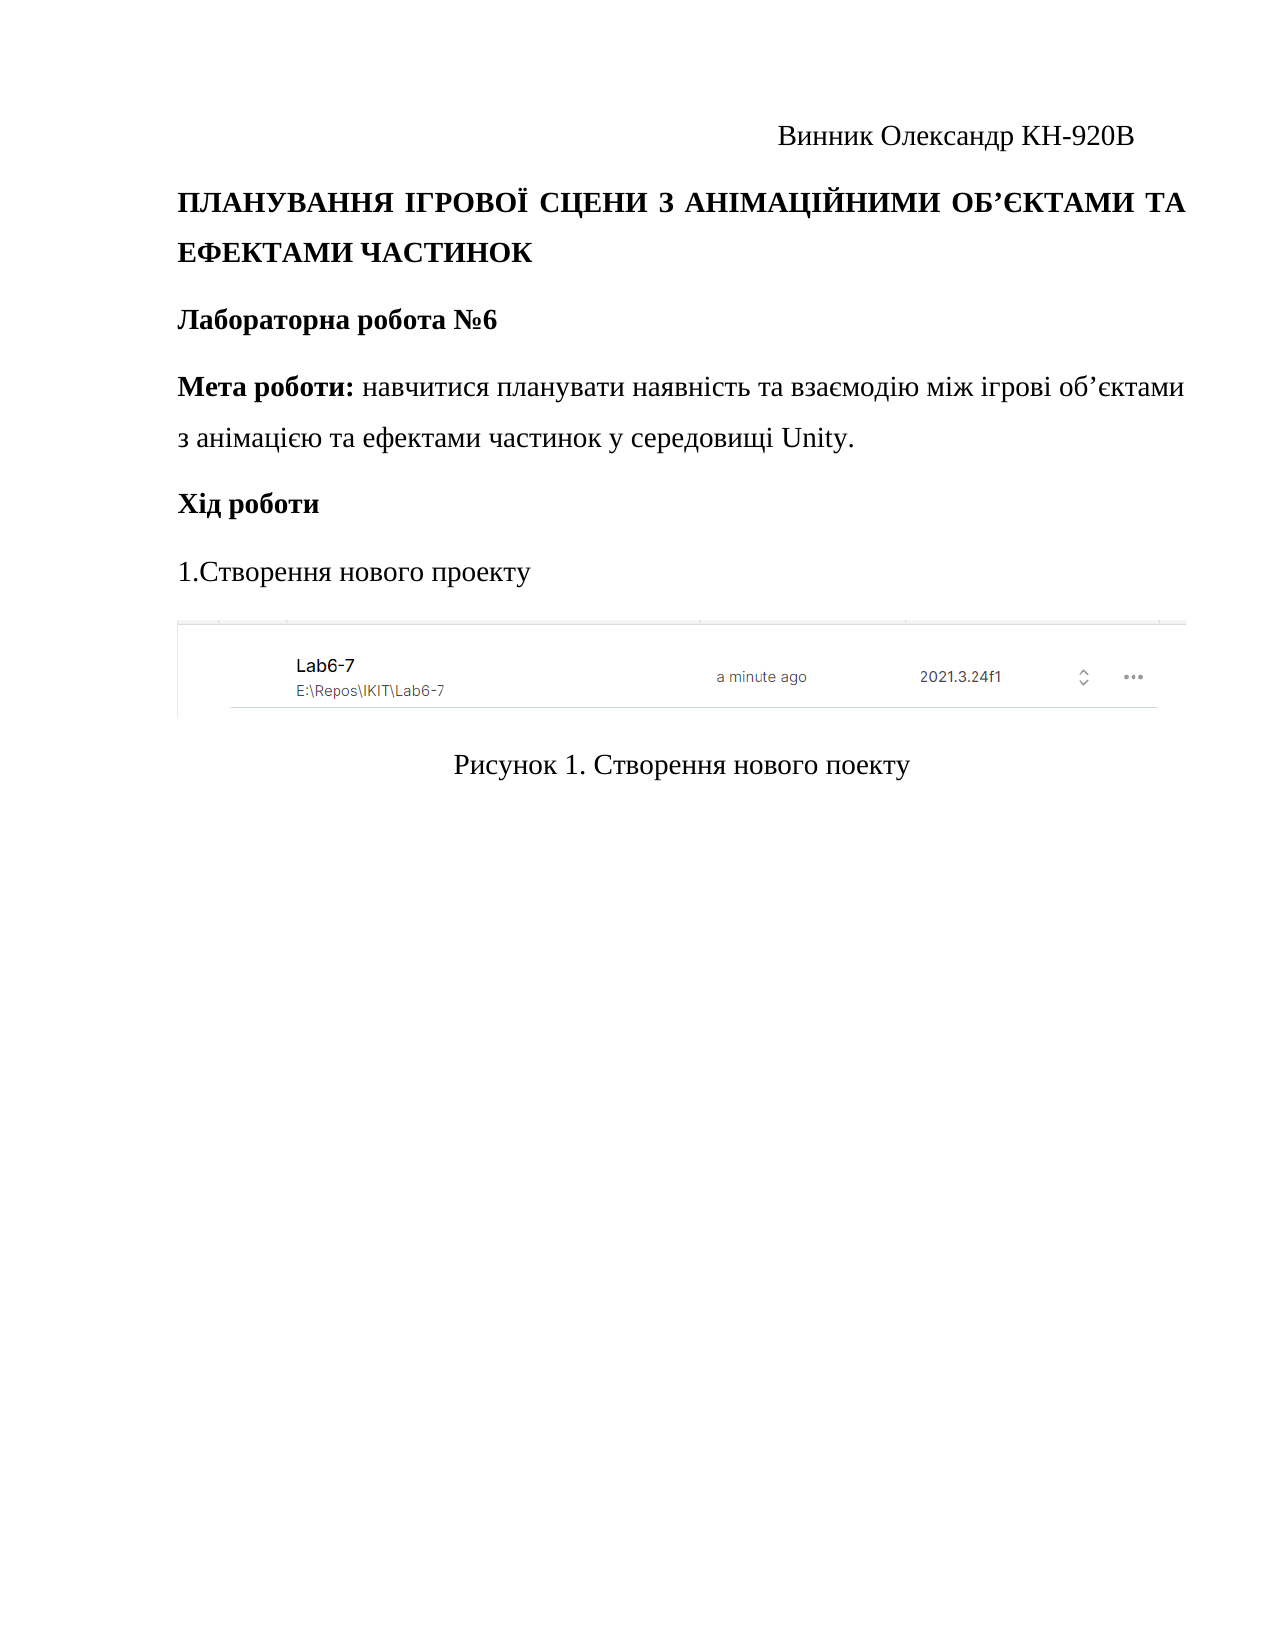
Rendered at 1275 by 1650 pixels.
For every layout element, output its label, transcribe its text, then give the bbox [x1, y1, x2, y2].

text Рисунок 1. Створення нового поекту [177, 747, 1186, 781]
text ПЛАНУВАННЯ ІГРОВОЇ СЦЕНИ З АНІМАЦІЙНИМИ ОБ’ЄКТАМИ ТА ЕФЕКТАМИ ЧАСТИНОК [177, 185, 1186, 269]
text 1.Створення нового проекту [177, 554, 1186, 587]
text Винник Олександр КН-920В [777, 118, 1186, 152]
text Лабораторна робота №6 [177, 302, 1186, 336]
text Мета роботи: навчитися планувати наявність та взаємодію між ігрові об’єктами з анімацією та ефектами частинок у середовищі Unity. [177, 369, 1186, 453]
picture [177, 620, 1187, 717]
text Хід роботи [177, 487, 1186, 520]
